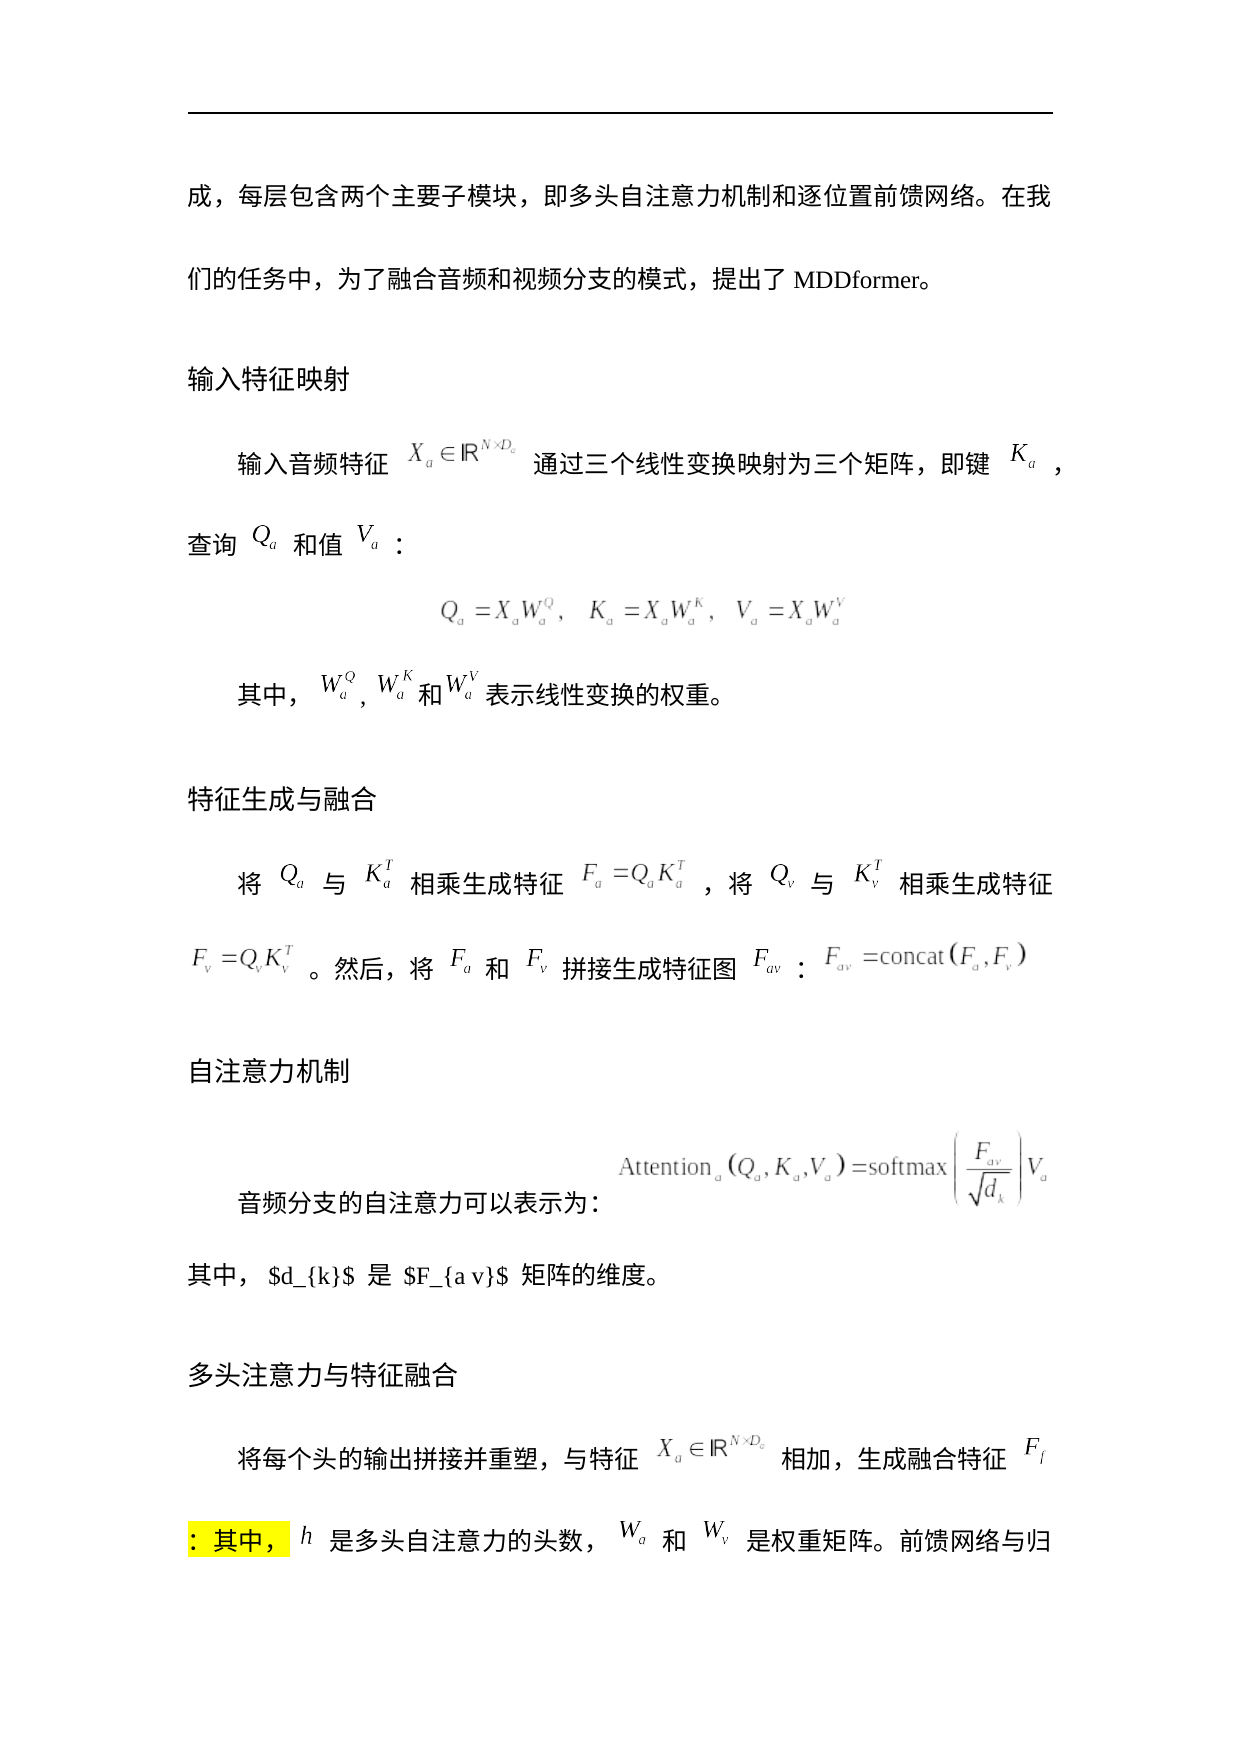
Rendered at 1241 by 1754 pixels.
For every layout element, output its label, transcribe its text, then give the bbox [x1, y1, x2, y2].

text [187, 1429, 1053, 1577]
subtitle 输入特征映射 [187, 345, 1053, 410]
text 输入音频特征 通过三个线性变换映射为三个矩阵，即键 ，查询 和值 ： [187, 434, 1053, 582]
text 将 与 相乘生成特征 ，将 与 相乘生成特征 。然后，将 和 拼接生成特征图 ： [187, 853, 1053, 1002]
subtitle 多头注意力与特征融合 [187, 1341, 1053, 1406]
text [187, 162, 1053, 310]
text 音频分支的自注意力可以表示为：其中， $d_{k}$ 是 $F_{a v}$ 矩阵的维度。 [187, 1125, 1053, 1306]
subtitle 特征生成与融合 [187, 765, 1053, 830]
text 其中， , 和表示线性变换的权重。 [187, 665, 1053, 730]
subtitle 自注意力机制 [187, 1037, 1053, 1102]
